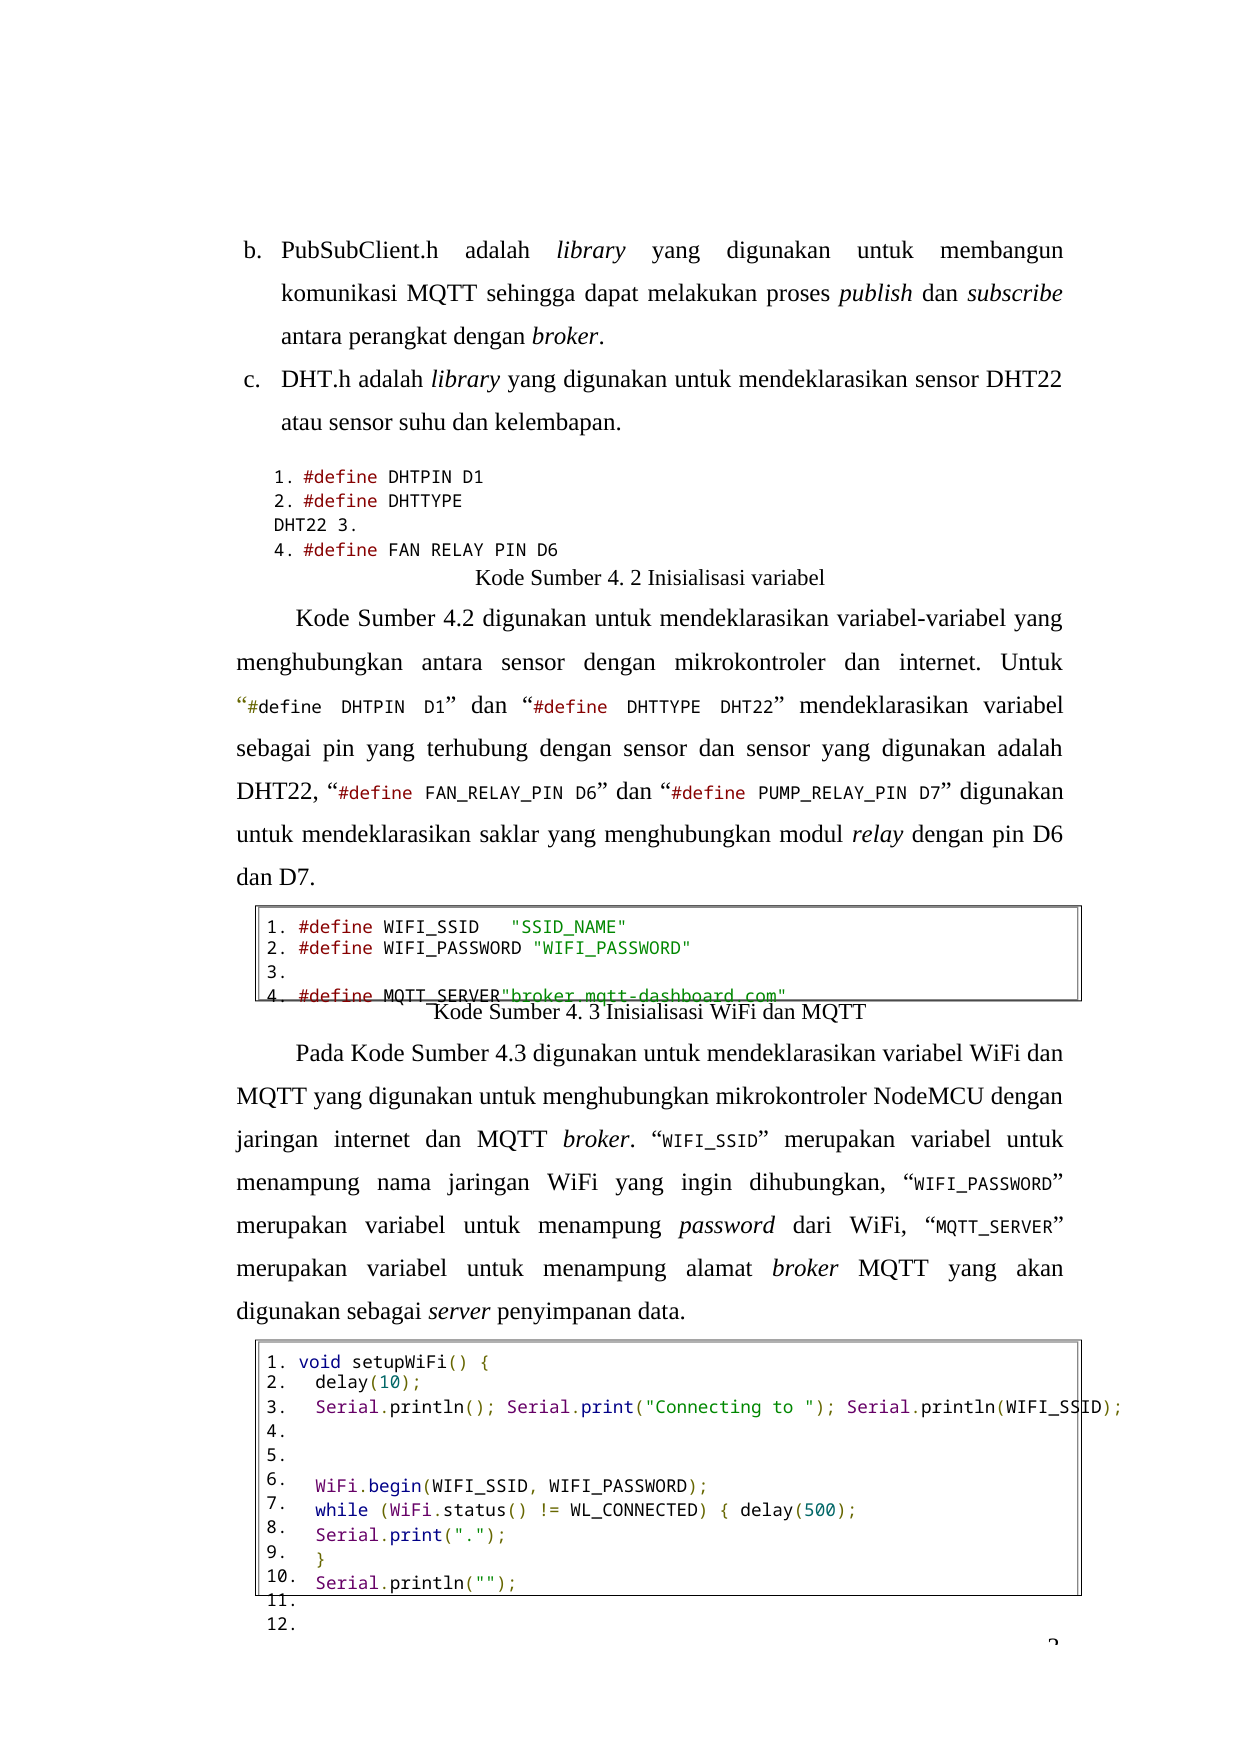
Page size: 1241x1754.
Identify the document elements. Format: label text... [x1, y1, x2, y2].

list PubSubClient.h adalah library yang digunakan untuk membangun komunikasi MQTT sehingga dapat melakukan proses publish dan subscribe antara perangkat dengan broker. [243, 235, 1063, 350]
text Kode Sumber 4. 3 Inisialisasi WiFi dan MQTT [433, 1001, 1076, 1024]
list DHT.h adalah library yang digunakan untuk mendeklarasikan sensor DHT22 atau sensor suhu dan kelembapan. [243, 364, 1063, 436]
text Kode Sumber 4. 2 Inisialisasi variabel [475, 565, 1076, 590]
text Kode Sumber 4.2 digunakan untuk mendeklarasikan variabel-variabel yang menghubungkan antara sensor dengan mikrokontroler dan internet. Untuk “#define DHTPIN D1” dan “#define DHTTYPE DHT22” mendeklarasikan variabel sebagai pin yang terhubung dengan sensor dan sensor yang digunakan adalah DHT22, “#define FAN_RELAY_PIN D6” dan “#define PUMP_RELAY_PIN D7” digunakan untuk mendeklarasikan saklar yang menghubungkan modul relay dengan pin D6 dan D7. [236, 603, 1064, 891]
text Pada Kode Sumber 4.3 digunakan untuk mendeklarasikan variabel WiFi dan MQTT yang digunakan untuk menghubungkan mikrokontroler NodeMCU dengan jaringan internet dan MQTT broker. “WIFI_SSID” merupakan variabel untuk menampung nama jaringan WiFi yang ingin dihubungkan, “WIFI_PASSWORD” merupakan variabel untuk menampung password dari WiFi, “MQTT_SERVER” merupakan variabel untuk menampung alamat broker MQTT yang akan digunakan sebagai server penyimpanan data. [236, 1038, 1064, 1325]
